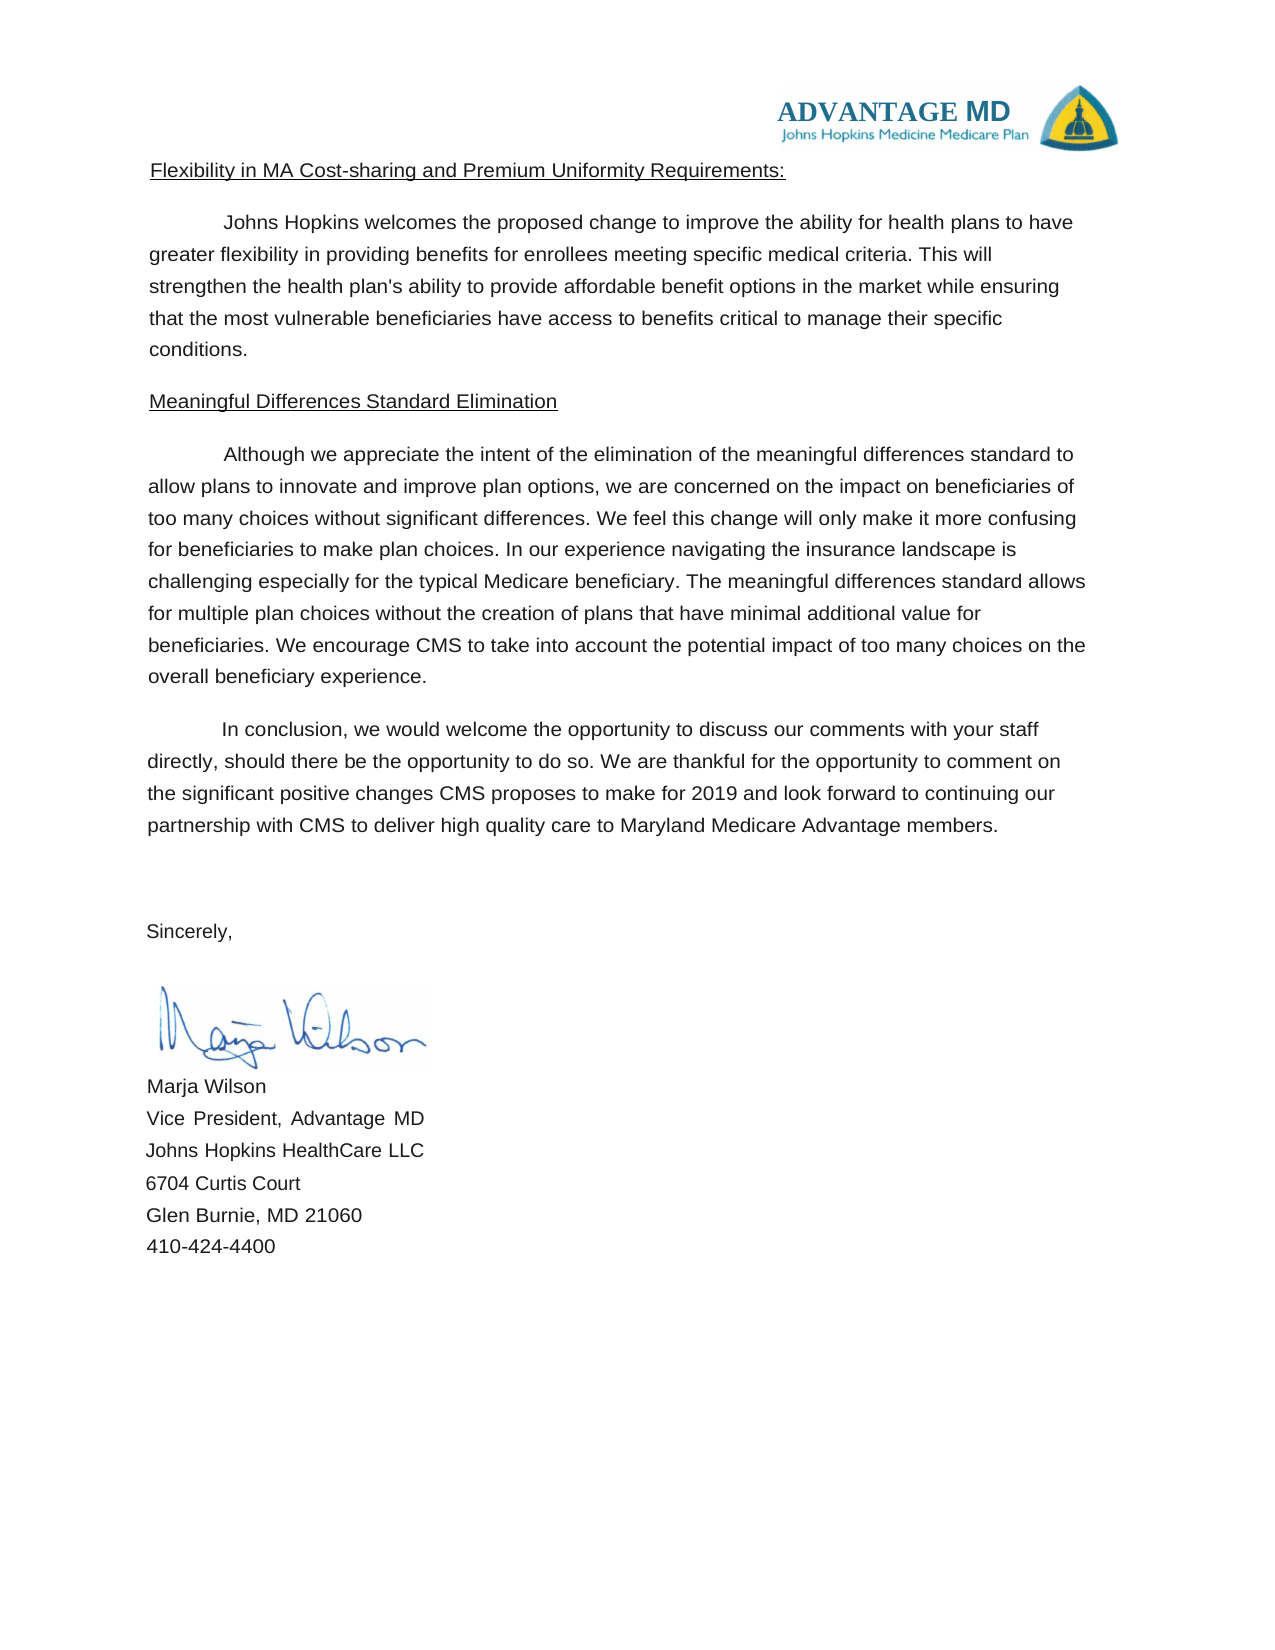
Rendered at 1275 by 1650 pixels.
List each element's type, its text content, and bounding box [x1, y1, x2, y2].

text Marja Wilson [147, 986, 1269, 1097]
text Vice President, Advantage MD Johns Hopkins HealthCare LLC 6704 Curtis Court [145, 1107, 425, 1194]
text Sincerely, [146, 920, 1269, 943]
text Glen Burnie, MD 21060 410-424-4400 [146, 1204, 366, 1258]
picture [158, 986, 428, 1070]
text Meaningful Differences Standard Elimination [149, 390, 1269, 413]
text Flexibility in MA Cost-sharing and Premium Uniformity Requirements: [150, 159, 1269, 182]
text Johns Hopkins welcomes the proposed change to improve the ability for health plans to have greater flexibility in providing benefits for enrollees meeting specific medical criteria. This will strengthen the health plan's ability to provide affordable benefit options in the market while ensuring that the most vulnerable beneficiaries have access to benefits critical to manage their specific conditions. [149, 211, 1091, 361]
picture [780, 85, 1119, 152]
text In conclusion, we would welcome the opportunity to discuss our comments with your staff directly, should there be the opportunity to do so. We are thankful for the opportunity to comment on the significant positive changes CMS proposes to make for 2019 and look forward to continuing our partnership with CMS to deliver high quality care to Maryland Medicare Advantage members. [147, 718, 1091, 837]
picture [804, 104, 811, 120]
text Although we appreciate the intent of the elimination of the meaningful differences standard to allow plans to innovate and improve plan options, we are concerned on the impact on beneficiaries of too many choices without significant differences. We feel this change will only make it more confusing for beneficiaries to make plan choices. In our experience navigating the insurance landscape is challenging especially for the typical Medicare beneficiary. The meaningful differences standard allows for multiple plan choices without the creation of plans that have minimal additional value for beneficiaries. We encourage CMS to take into account the potential impact of too many choices on the overall beneficiary experience. [148, 443, 1102, 688]
